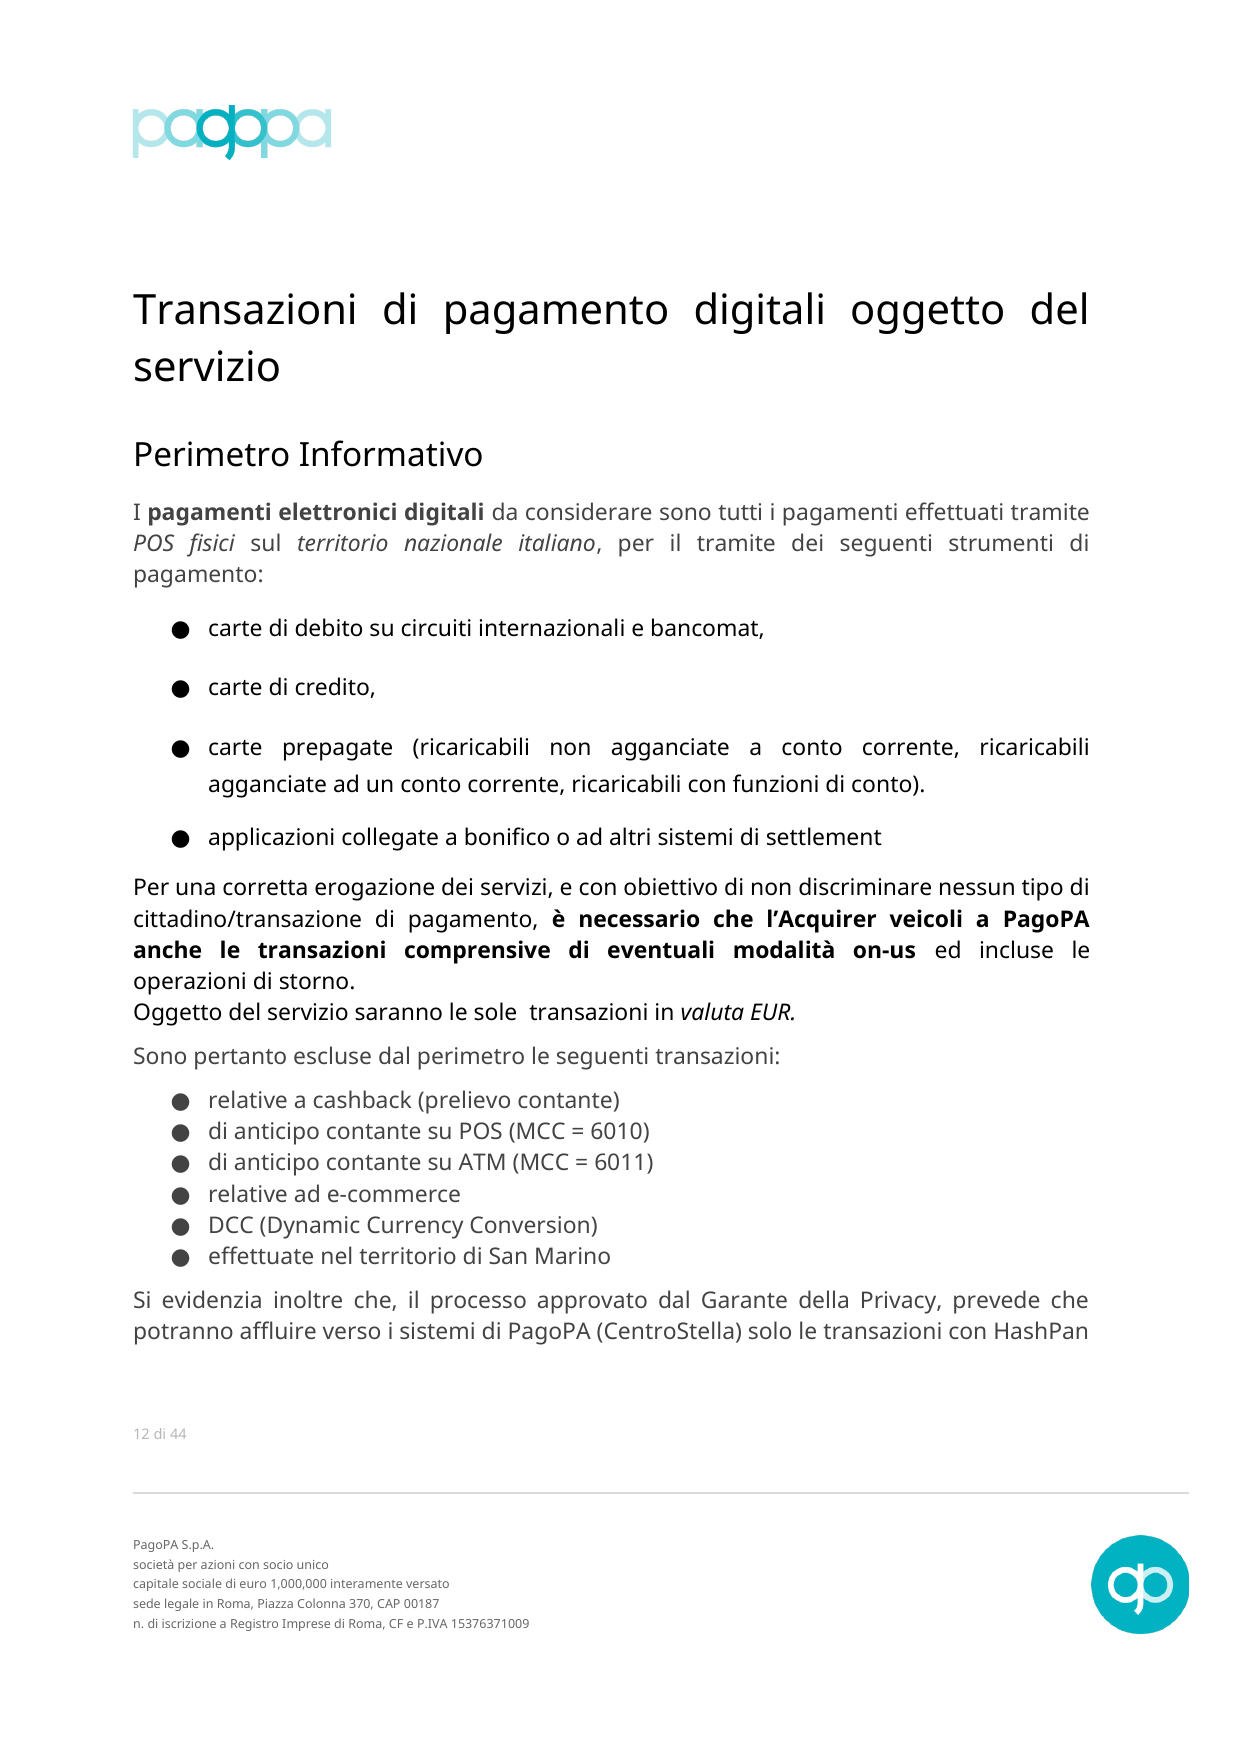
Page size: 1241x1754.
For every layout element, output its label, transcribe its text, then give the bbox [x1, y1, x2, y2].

list carte prepagate (ricaricabili non agganciate a conto corrente, ricaricabili agganciate ad un conto corrente, ricaricabili con funzioni di conto). [170, 721, 1090, 799]
list DCC (Dynamic Currency Conversion) [170, 1209, 1090, 1240]
picture [132, 105, 332, 161]
list relative ad e-commerce [170, 1178, 1090, 1209]
subtitle Transazioni di pagamento digitali oggetto del servizio [133, 280, 1090, 394]
text I pagamenti elettronici digitali da considerare sono tutti i pagamenti effettuati tramite POS fisici sul territorio nazionale italiano, per il tramite dei seguenti strumenti di pagamento: [133, 496, 1090, 590]
text Sono pertanto escluse dal perimetro le seguenti transazioni: [133, 1040, 1090, 1071]
list di anticipo contante su POS (MCC = 6010) [170, 1115, 1090, 1146]
subtitle Perimetro Informativo [133, 431, 1090, 477]
text Per una corretta erogazione dei servizi, e con obiettivo di non discriminare nessun tipo di cittadino/transazione di pagamento, è necessario che l’Acquirer veicoli a PagoPA anche le transazioni comprensive di eventuali modalità on-us ed incluse le operazioni di storno. [133, 871, 1090, 996]
list effettuate nel territorio di San Marino [170, 1240, 1090, 1271]
list carte di credito, [170, 662, 1090, 709]
list di anticipo contante su ATM (MCC = 6011) [170, 1146, 1090, 1178]
text Oggetto del servizio saranno le sole transazioni in valuta EUR. [133, 996, 1090, 1028]
list applicazioni collegate a bonifico o ad altri sistemi di settlement [170, 812, 1090, 859]
list relative a cashback (prelievo contante) [170, 1084, 1090, 1115]
list carte di debito su circuiti internazionali e bancomat, [170, 602, 1090, 649]
picture [1091, 1535, 1189, 1634]
